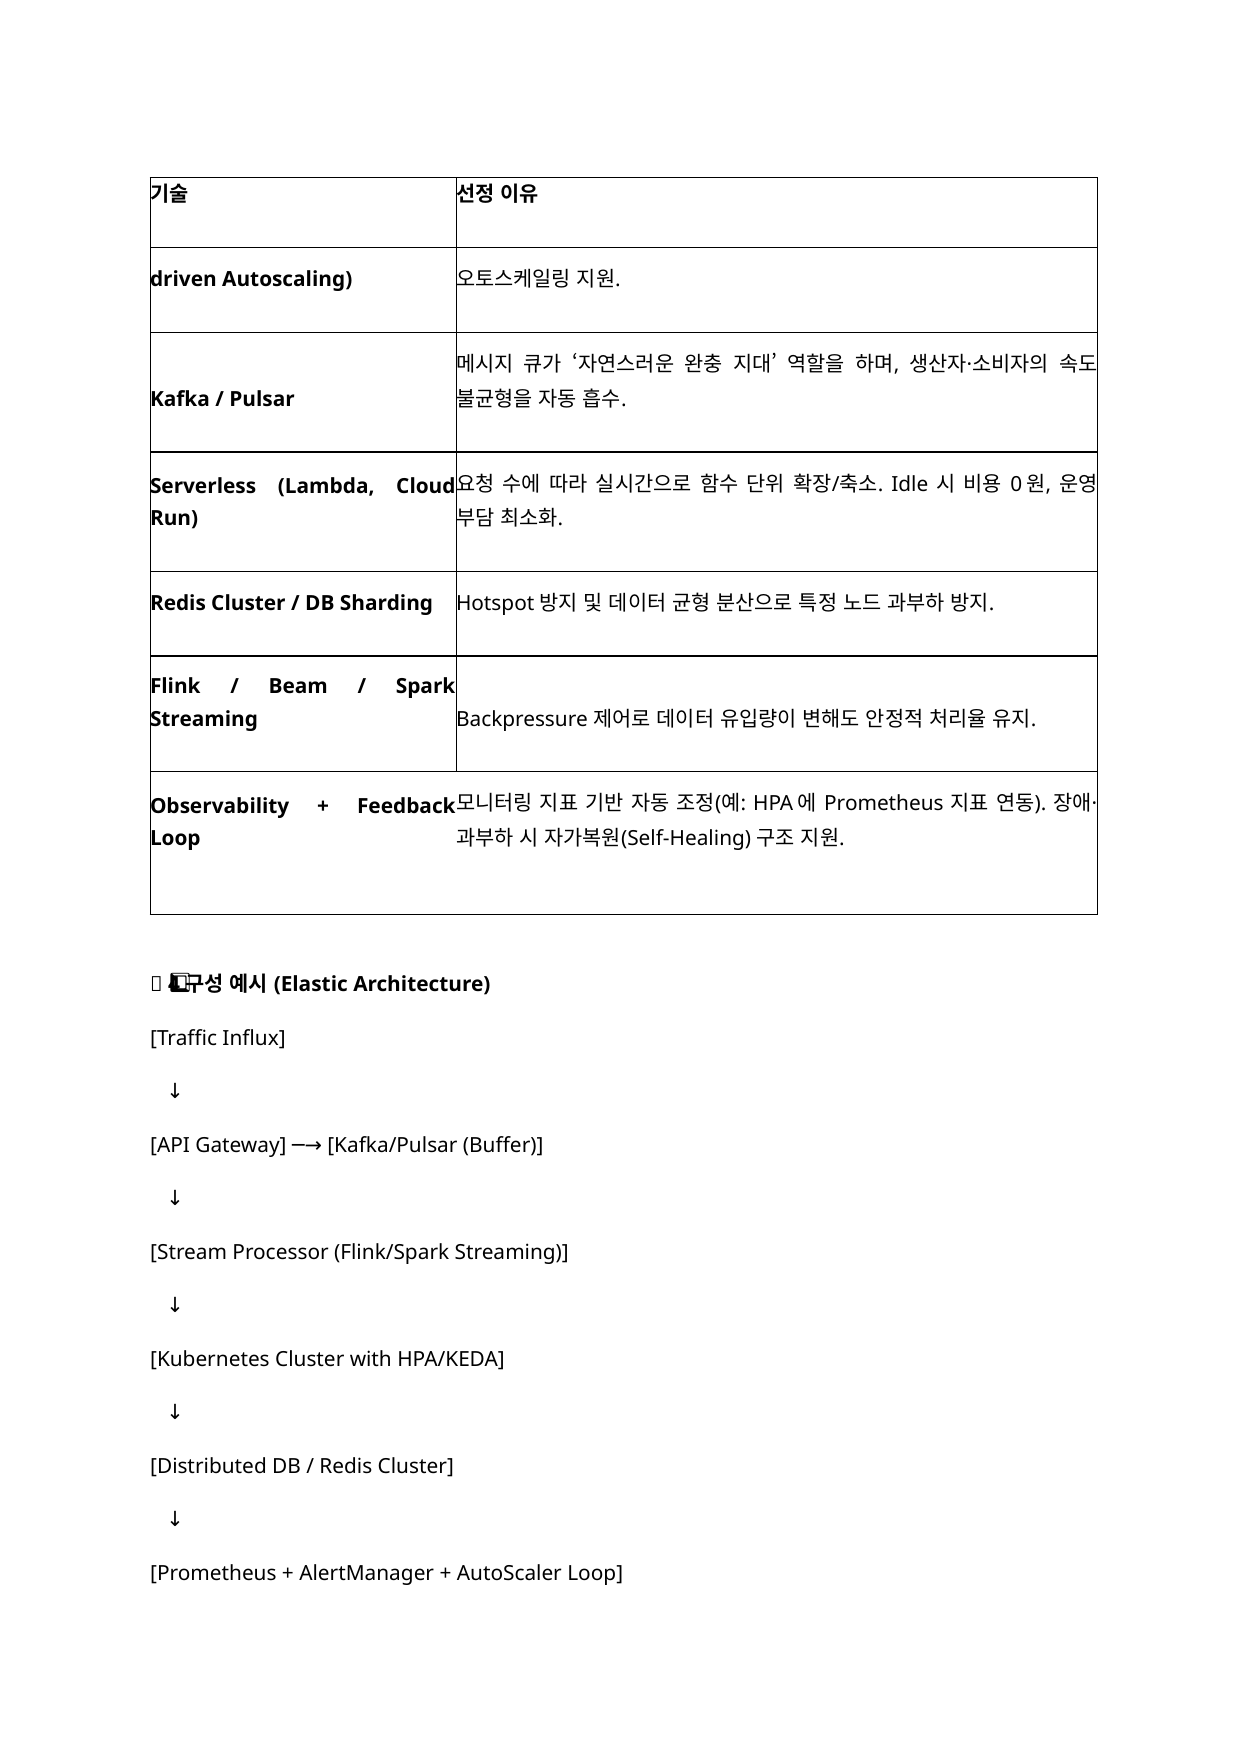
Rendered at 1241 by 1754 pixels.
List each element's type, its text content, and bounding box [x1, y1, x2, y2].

table_cell Flink / Beam / Spark Streaming [151, 657, 456, 771]
table_cell Redis Cluster / DB Sharding [151, 572, 456, 655]
text [API Gateway] ─→ [Kafka/Pulsar (Buffer)] [150, 1130, 1090, 1158]
text ↓ [150, 1290, 1090, 1319]
text [Distributed DB / Redis Cluster] [150, 1451, 1090, 1479]
table_cell 메시지 큐가 ‘자연스러운 완충 지대’ 역할을 하며, 생산자·소비자의 속도 불균형을 자동 흡수. [457, 333, 1097, 451]
text 🧩 4️⃣ 구성 예시 (Elastic Architecture) [150, 968, 1090, 998]
table_cell Serverless (Lambda, Cloud Run) [151, 453, 456, 571]
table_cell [151, 248, 456, 331]
table_header 선정 이유 [457, 178, 1097, 247]
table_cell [457, 248, 1097, 331]
text ↓ [150, 1397, 1090, 1426]
table_cell Backpressure 제어로 데이터 유입량이 변해도 안정적 처리율 유지. [457, 657, 1097, 771]
table_cell 모니터링 지표 기반 자동 조정(예: HPA에 Prometheus 지표 연동). 장애·과부하 시 자가복원(Self-Healing) 구조 지원. [456, 772, 1097, 914]
table_cell Kafka / Pulsar [151, 333, 456, 451]
text ↓ [150, 1183, 1090, 1212]
text [Stream Processor (Flink/Spark Streaming)] [150, 1237, 1090, 1265]
table_cell Hotspot 방지 및 데이터 균형 분산으로 특정 노드 과부하 방지. [457, 572, 1097, 655]
text [Prometheus + AlertManager + AutoScaler Loop] [150, 1558, 1090, 1586]
text ↓ [150, 1504, 1090, 1533]
text [Traffic Influx] [150, 1023, 1090, 1052]
table_cell Observability + Feedback Loop [151, 772, 456, 914]
table_header 기술 [151, 178, 456, 247]
text [Kubernetes Cluster with HPA/KEDA] [150, 1344, 1090, 1372]
table_cell 요청 수에 따라 실시간으로 함수 단위 확장/축소. Idle 시 비용 0원, 운영 부담 최소화. [457, 453, 1097, 571]
text ↓ [150, 1077, 1090, 1105]
